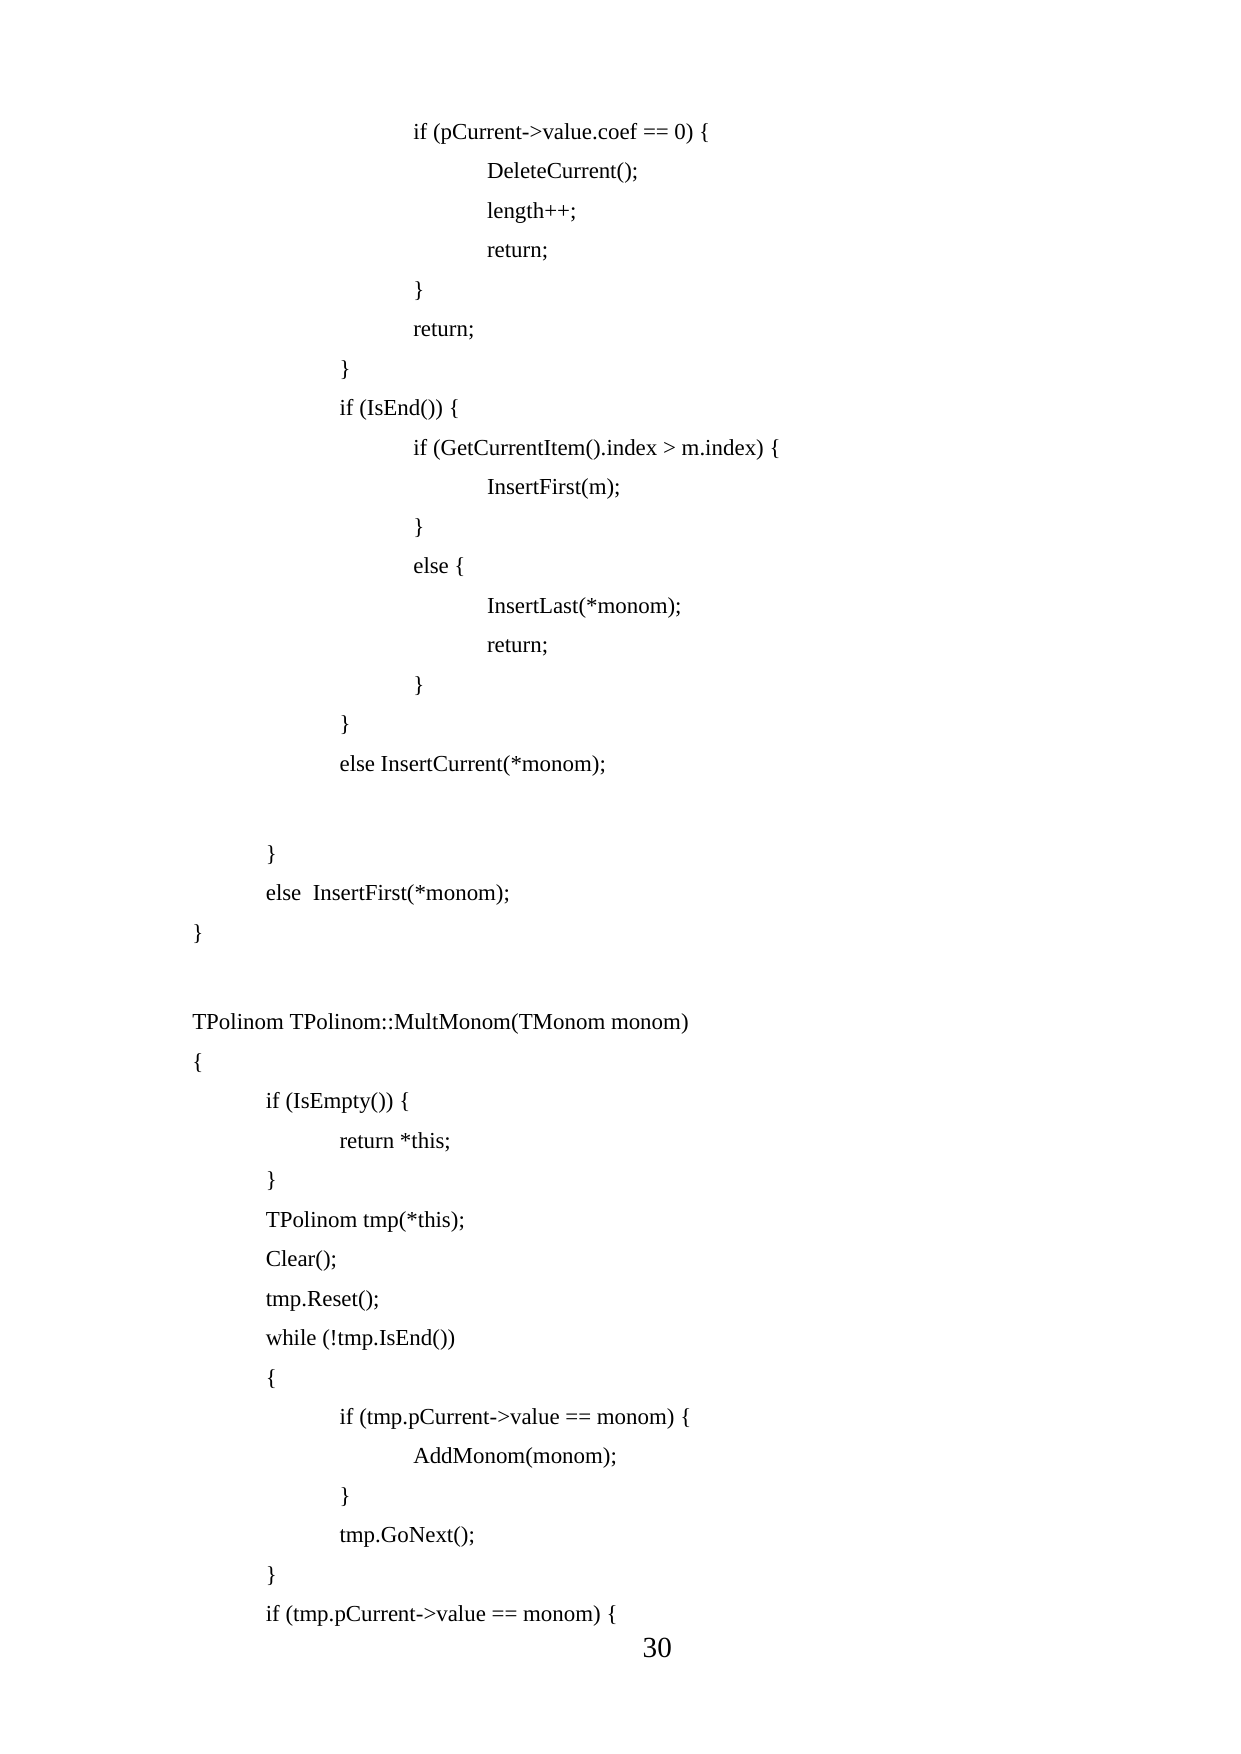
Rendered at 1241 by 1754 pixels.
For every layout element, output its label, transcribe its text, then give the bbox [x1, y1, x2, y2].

text if (pCurrent->value.coef == 0) { [118, 118, 1122, 144]
text if (IsEnd()) { [118, 394, 1122, 421]
text } [118, 1166, 1122, 1193]
text tmp.Reset(); [118, 1285, 1122, 1311]
text } [118, 839, 1122, 866]
text while (!tmp.IsEnd()) [118, 1324, 1122, 1351]
text if (IsEmpty()) { [118, 1087, 1122, 1114]
text AddMonom(monom); [118, 1443, 1122, 1469]
text else InsertCurrent(*monom); [118, 750, 1122, 776]
text TPolinom tmp(*this); [118, 1206, 1122, 1232]
text } [118, 355, 1122, 381]
text if (tmp.pCurrent->value == monom) { [118, 1403, 1122, 1429]
text if (GetCurrentItem().index > m.index) { [118, 434, 1122, 460]
text TPolinom TPolinom::MultMonom(TMonom monom) [118, 1008, 1122, 1035]
text if (tmp.pCurrent->value == monom) { [118, 1601, 1122, 1627]
text Clear(); [118, 1245, 1122, 1272]
text InsertFirst(m); [118, 473, 1122, 500]
text return; [118, 237, 1122, 263]
text return; [118, 316, 1122, 342]
text } [118, 710, 1122, 737]
text { [118, 1048, 1122, 1074]
text return; [118, 631, 1122, 658]
text DeleteCurrent(); [118, 158, 1122, 184]
text } [118, 1561, 1122, 1587]
text else { [118, 552, 1122, 579]
text } [118, 918, 1122, 945]
text } [118, 276, 1122, 302]
text length++; [118, 197, 1122, 223]
text else InsertFirst(*monom); [118, 879, 1122, 905]
text return *this; [118, 1127, 1122, 1153]
text } [118, 513, 1122, 539]
text } [118, 1482, 1122, 1508]
text tmp.GoNext(); [118, 1522, 1122, 1548]
text { [118, 1364, 1122, 1390]
text } [118, 671, 1122, 697]
text InsertLast(*monom); [118, 592, 1122, 618]
